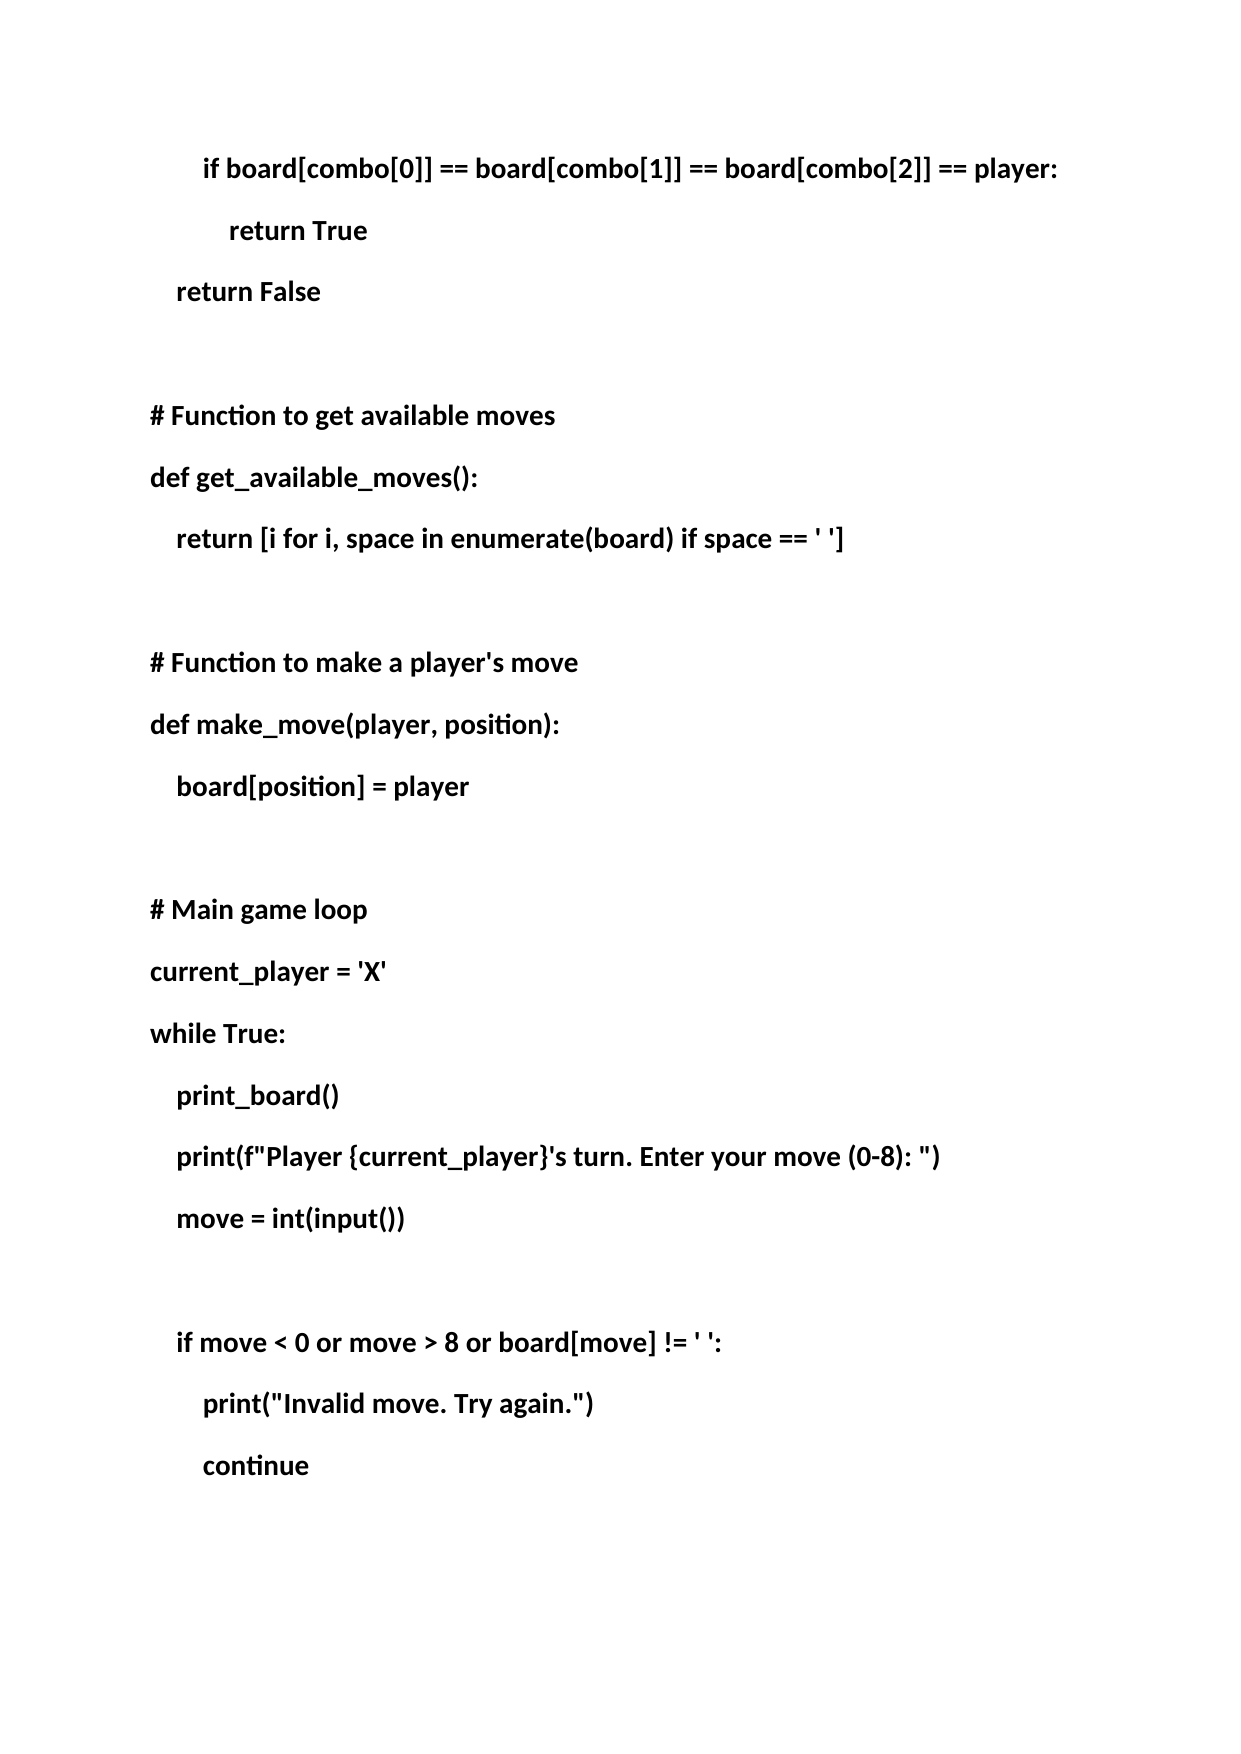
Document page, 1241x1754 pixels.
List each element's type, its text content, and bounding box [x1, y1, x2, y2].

text current_player = 'X' [150, 953, 1090, 989]
text return [i for i, space in enumerate(board) if space == ' '] [150, 521, 1090, 556]
text def make_move(player, position): [150, 706, 1090, 742]
text if move < 0 or move > 8 or board[move] != ' ': [150, 1324, 1090, 1359]
text def get_available_moves(): [150, 459, 1090, 494]
text while True: [150, 1015, 1090, 1050]
text return True [150, 212, 1090, 247]
text # Function to make a player's move [150, 644, 1090, 680]
text print("Invalid move. Try again.") [150, 1385, 1090, 1421]
text if board[combo[0]] == board[combo[1]] == board[combo[2]] == player: [150, 150, 1090, 186]
text print(f"Player {current_player}'s turn. Enter your move (0-8): ") [150, 1138, 1090, 1174]
text return False [150, 273, 1090, 309]
text continue [150, 1447, 1090, 1483]
text # Function to get available moves [150, 397, 1090, 433]
text # Main game loop [150, 891, 1090, 927]
text board[position] = player [150, 768, 1090, 803]
text print_board() [150, 1077, 1090, 1112]
text move = int(input()) [150, 1200, 1090, 1236]
